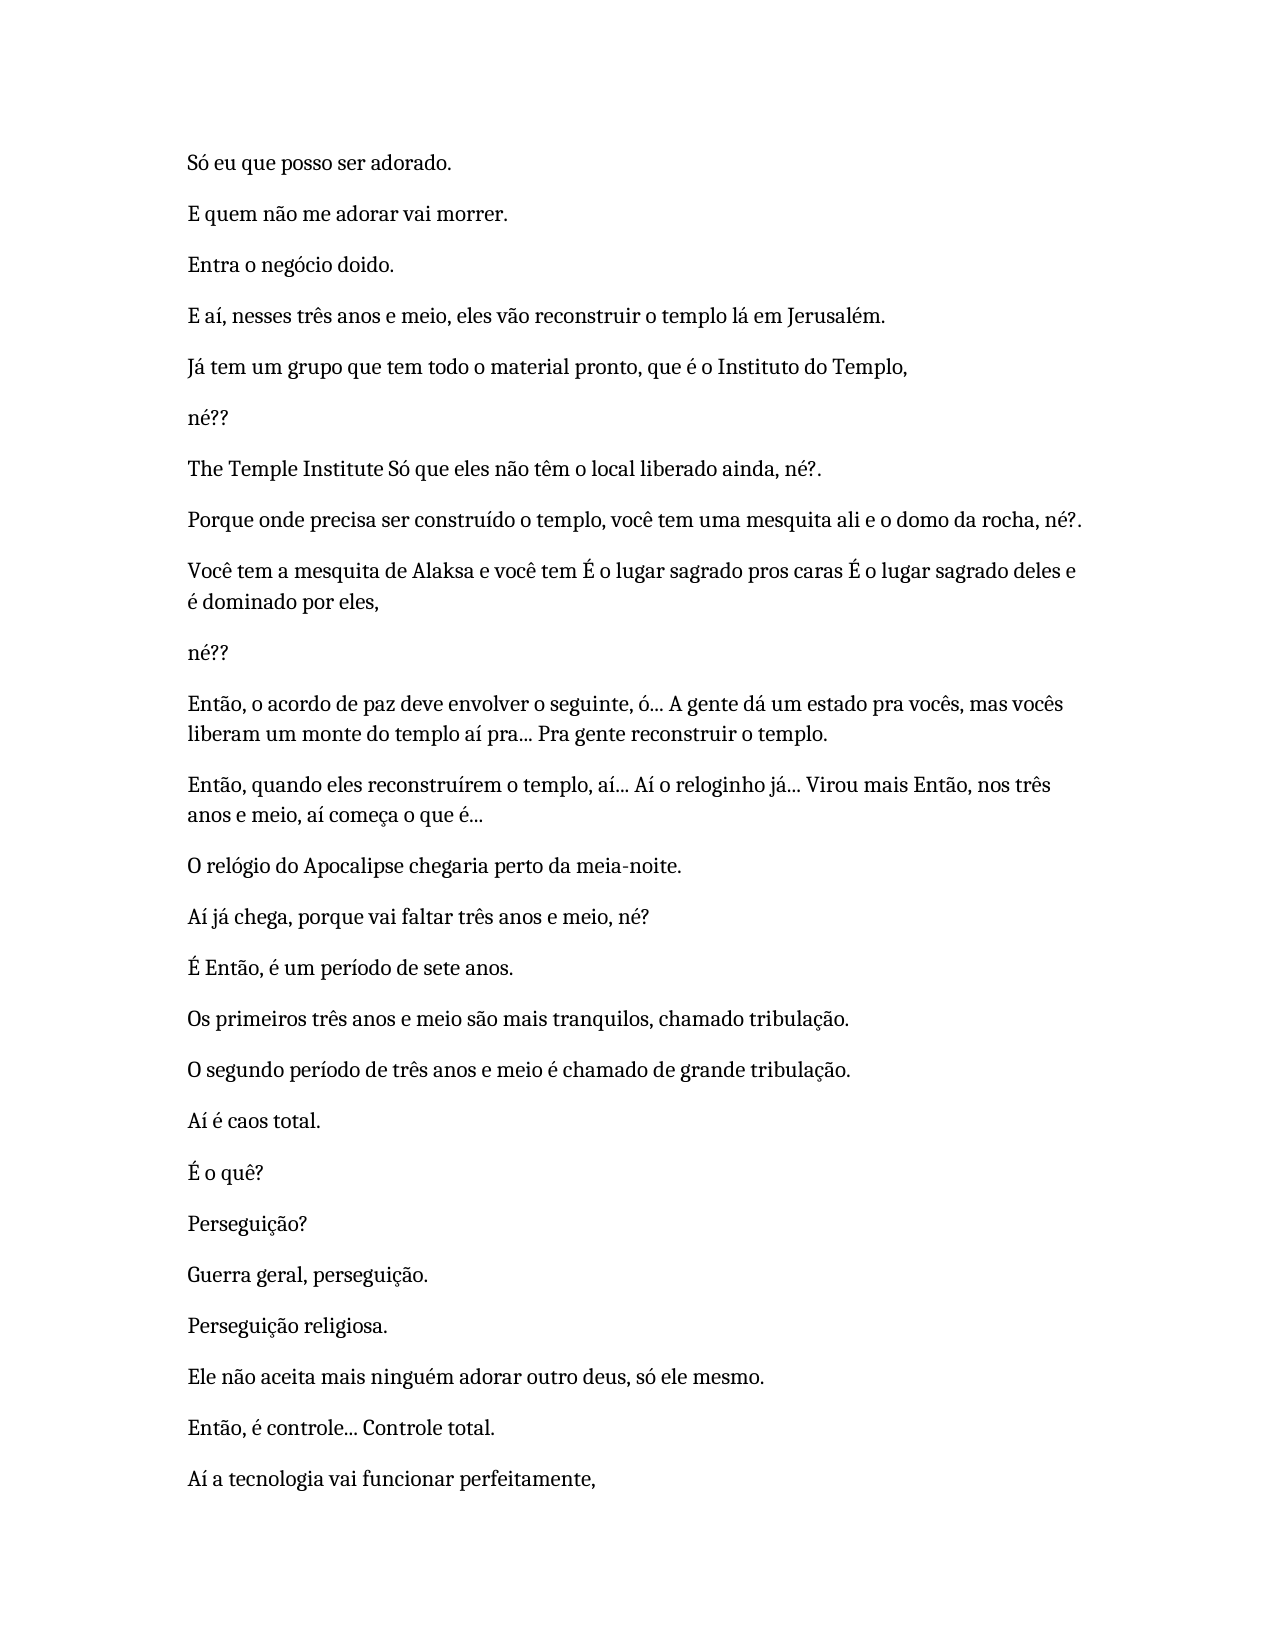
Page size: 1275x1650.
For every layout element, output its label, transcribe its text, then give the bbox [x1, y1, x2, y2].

text O segundo período de três anos e meio é chamado de grande tribulação. [187, 1057, 1087, 1084]
text E aí, nesses três anos e meio, eles vão reconstruir o templo lá em Jerusalém. [187, 303, 1087, 329]
text Então, quando eles reconstruírem o templo, aí... Aí o reloginho já... Virou mais Então, nos três anos e meio, aí começa o que é... [187, 772, 1087, 828]
text O relógio do Apocalipse chegaria perto da meia-noite. [187, 853, 1087, 879]
text Então, o acordo de paz deve envolver o seguinte, ó... A gente dá um estado pra vocês, mas vocês liberam um monte do templo aí pra... Pra gente reconstruir o templo. [187, 691, 1087, 747]
text Guerra geral, perseguição. [187, 1261, 1087, 1288]
text Ele não aceita mais ninguém adorar outro deus, só ele mesmo. [187, 1363, 1087, 1390]
text E quem não me adorar vai morrer. [187, 201, 1087, 227]
text Aí é caos total. [187, 1108, 1087, 1135]
text Os primeiros três anos e meio são mais tranquilos, chamado tribulação. [187, 1006, 1087, 1033]
text Porque onde precisa ser construído o templo, você tem uma mesquita ali e o domo da rocha, né?. [187, 507, 1087, 534]
text É Então, é um período de sete anos. [187, 955, 1087, 982]
text Aí já chega, porque vai faltar três anos e meio, né? [187, 904, 1087, 931]
text Já tem um grupo que tem todo o material pronto, que é o Instituto do Templo, [187, 354, 1087, 381]
text Então, é controle... Controle total. [187, 1414, 1087, 1441]
text The Temple Institute Só que eles não têm o local liberado ainda, né?. [187, 456, 1087, 483]
text Só eu que posso ser adorado. [187, 150, 1087, 176]
text né?? [187, 639, 1087, 666]
text né?? [187, 405, 1087, 432]
text É o quê? [187, 1159, 1087, 1186]
text Você tem a mesquita de Alaksa e você tem É o lugar sagrado pros caras É o lugar sagrado deles e é dominado por eles, [187, 558, 1087, 615]
text Aí a tecnologia vai funcionar perfeitamente, [187, 1466, 1087, 1492]
text Perseguição religiosa. [187, 1312, 1087, 1339]
text Perseguição? [187, 1210, 1087, 1237]
text Entra o negócio doido. [187, 252, 1087, 278]
